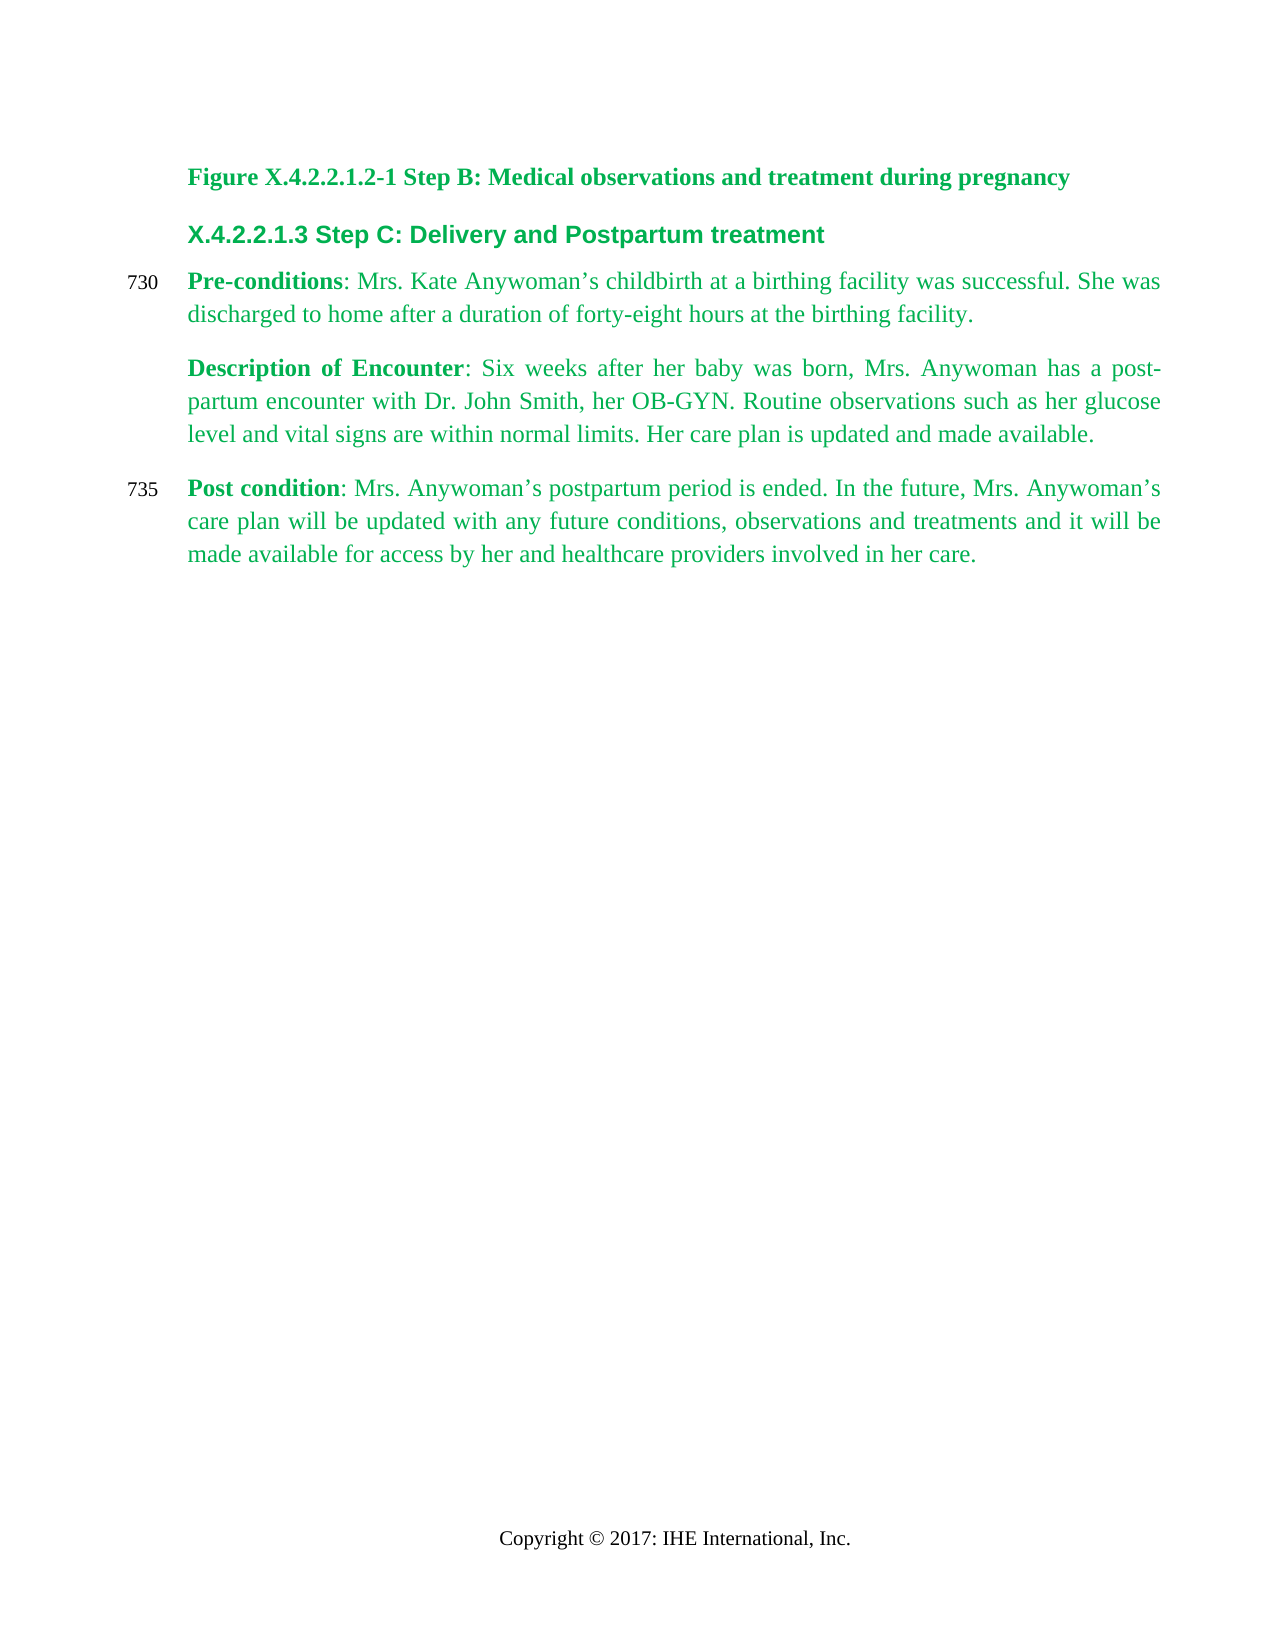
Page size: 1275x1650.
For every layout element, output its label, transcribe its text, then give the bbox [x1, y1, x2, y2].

text Post condition: Mrs. Anywoman’s postpartum period is ended. In the future, Mrs. Anywoman’s care plan will be updated with any future conditions, observations and treatments and it will be made available for access by her and healthcare providers involved in her care. [187, 473, 1162, 568]
text Figure X.4.2.2.1.2-1 Step B: Medical observations and treatment during pregnancy [187, 162, 1162, 191]
text Description of Encounter: Six weeks after her baby was born, Mrs. Anywoman has a post-partum encounter with Dr. John Smith, her OB-GYN. Routine observations such as her glucose level and vital signs are within normal limits. Her care plan is updated and made available. [187, 353, 1162, 448]
text Pre-conditions: Mrs. Kate Anywoman’s childbirth at a birthing facility was successful. She was discharged to home after a duration of forty-eight hours at the birthing facility. [187, 266, 1162, 328]
subtitle X.4.2.2.1.3 Step C: Delivery and Postpartum treatment [187, 221, 1162, 249]
